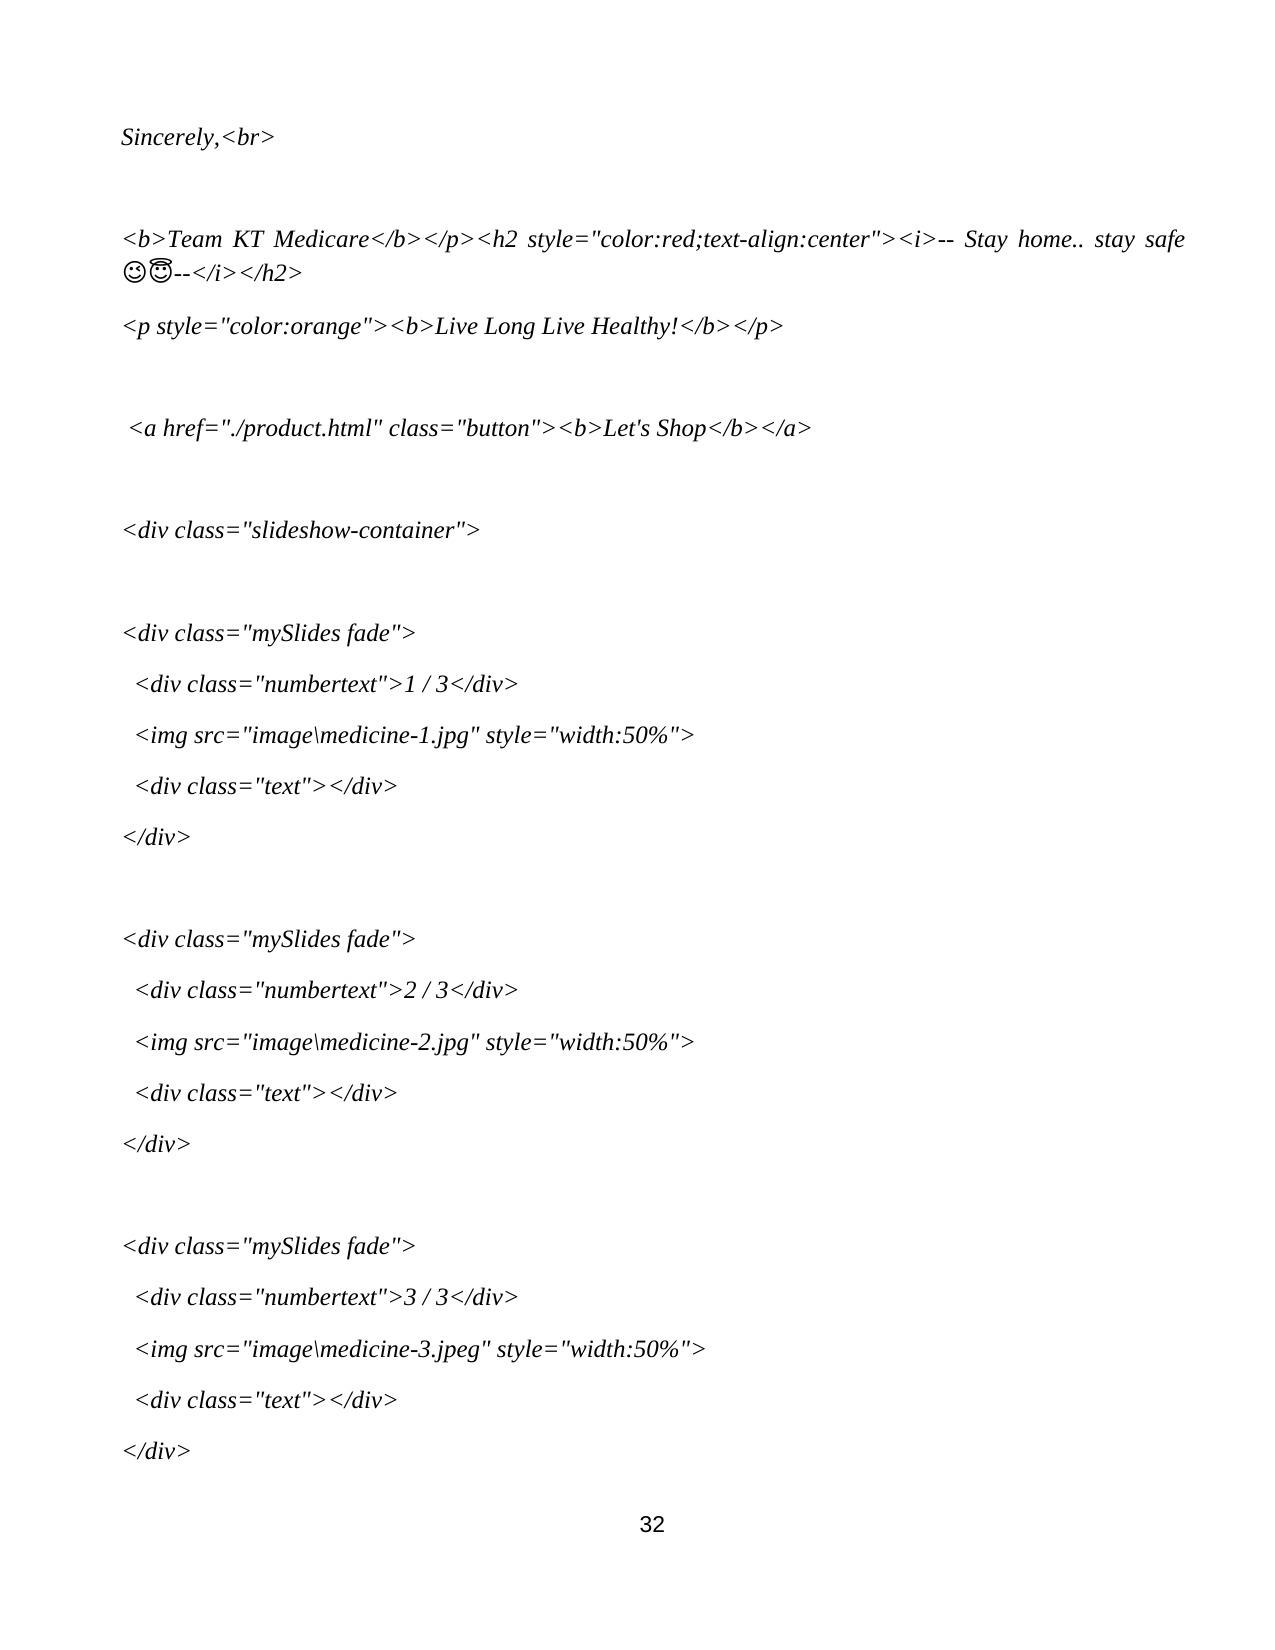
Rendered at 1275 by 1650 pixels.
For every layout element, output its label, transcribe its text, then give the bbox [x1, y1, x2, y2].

text </div> [121, 822, 1188, 851]
text <img src="image\medicine-2.jpg" style="width:50%"> [121, 1027, 1188, 1056]
text Sincerely,<br> [121, 122, 1188, 151]
text <div class="numbertext">3 / 3</div> [121, 1282, 1188, 1311]
text </div> [121, 1436, 1188, 1465]
text <a href="./product.html" class="button"><b>Let's Shop</b></a> [121, 413, 1188, 442]
text <div class="slideshow-container"> [121, 515, 1188, 544]
text <img src="image\medicine-1.jpg" style="width:50%"> [121, 720, 1188, 749]
text <div class="mySlides fade"> [121, 924, 1188, 953]
text <img src="image\medicine-3.jpeg" style="width:50%"> [121, 1334, 1188, 1362]
text <div class="text"></div> [121, 1078, 1188, 1107]
text <div class="numbertext">1 / 3</div> [121, 669, 1188, 697]
text <b>Team KT Medicare</b></p><h2 style="color:red;text-align:center"><i>-- Stay home.. stay safe 😉😇--</i></h2> [121, 224, 1188, 288]
text <div class="mySlides fade"> [121, 618, 1188, 646]
text <div class="numbertext">2 / 3</div> [121, 976, 1188, 1004]
text <div class="text"></div> [121, 1385, 1188, 1413]
text <p style="color:orange"><b>Live Long Live Healthy!</b></p> [121, 311, 1188, 339]
text <div class="text"></div> [121, 771, 1188, 800]
text </div> [121, 1129, 1188, 1158]
text <div class="mySlides fade"> [121, 1231, 1188, 1260]
